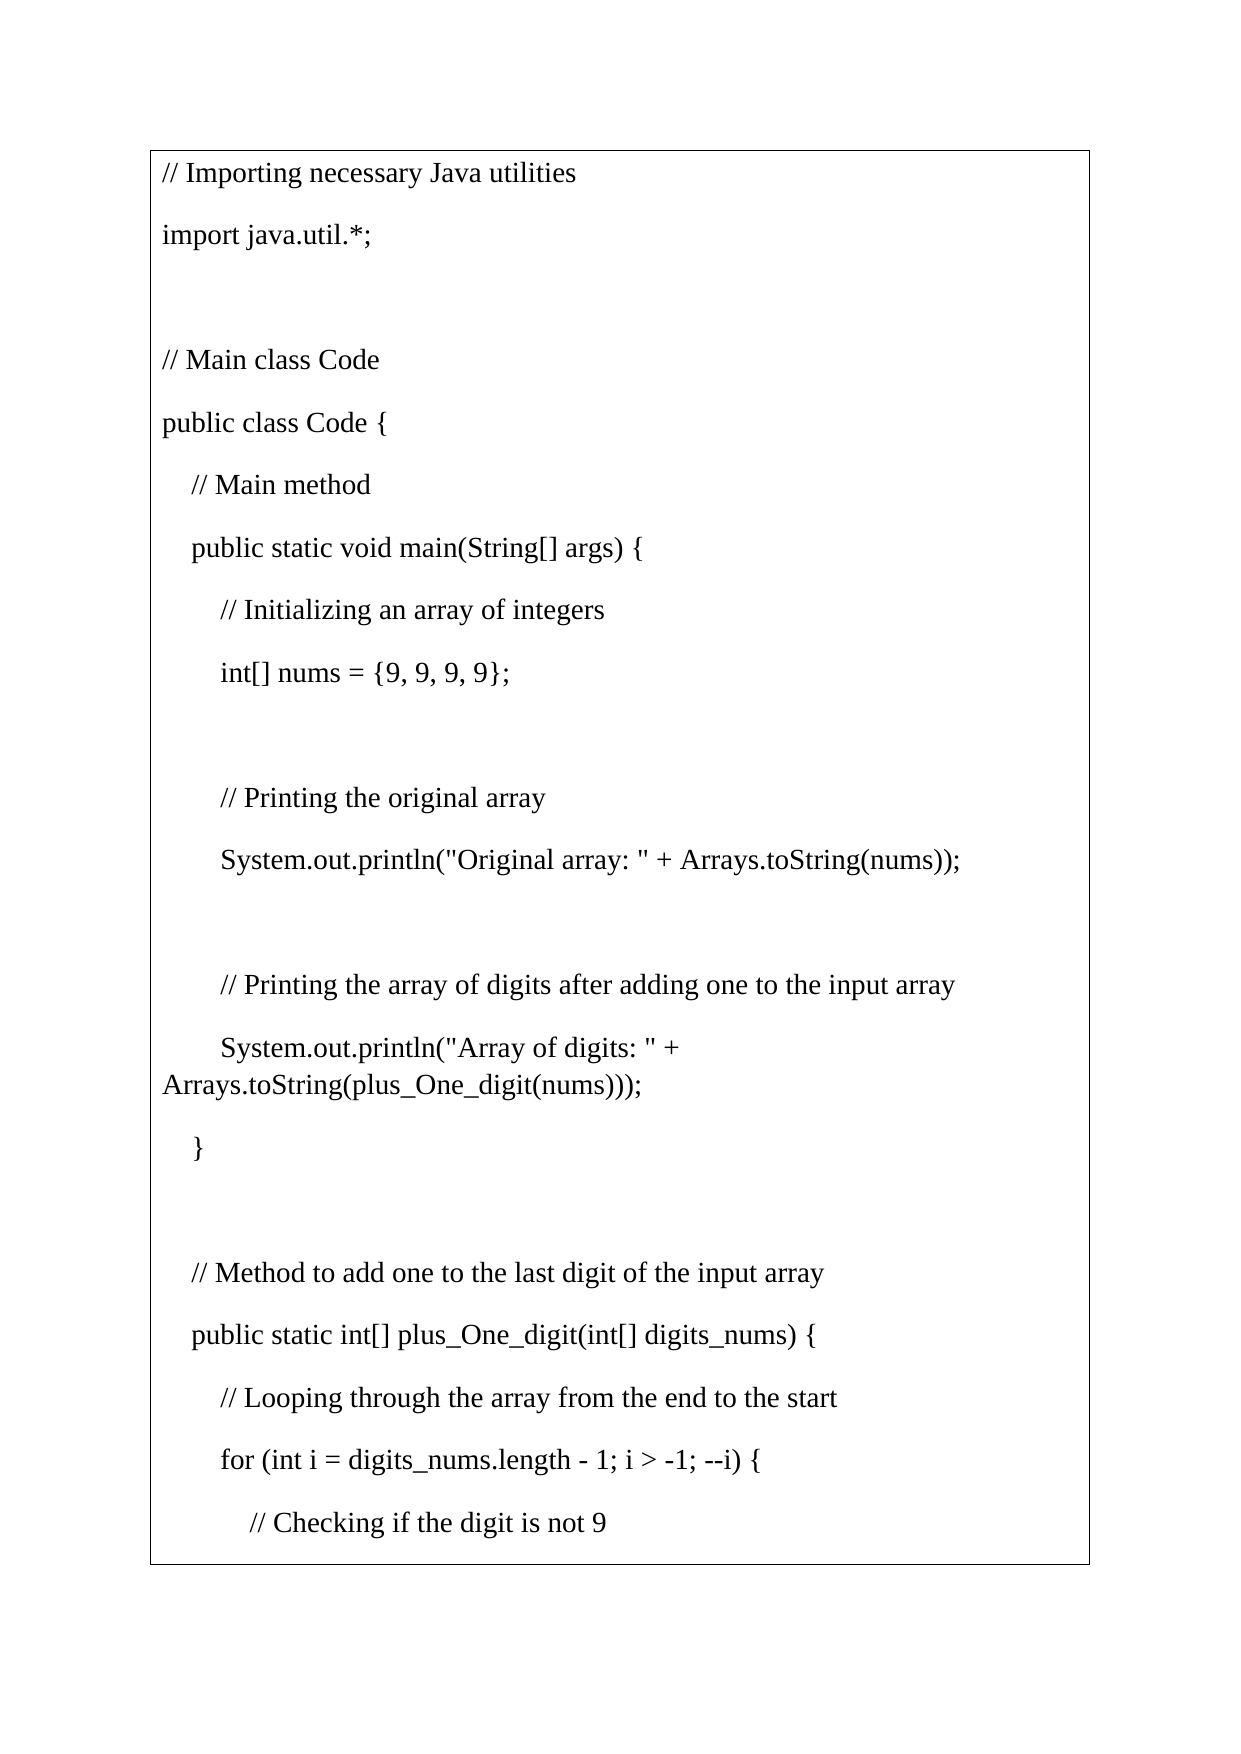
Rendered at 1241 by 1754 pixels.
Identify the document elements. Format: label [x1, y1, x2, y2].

table_header [151, 151, 1089, 1563]
